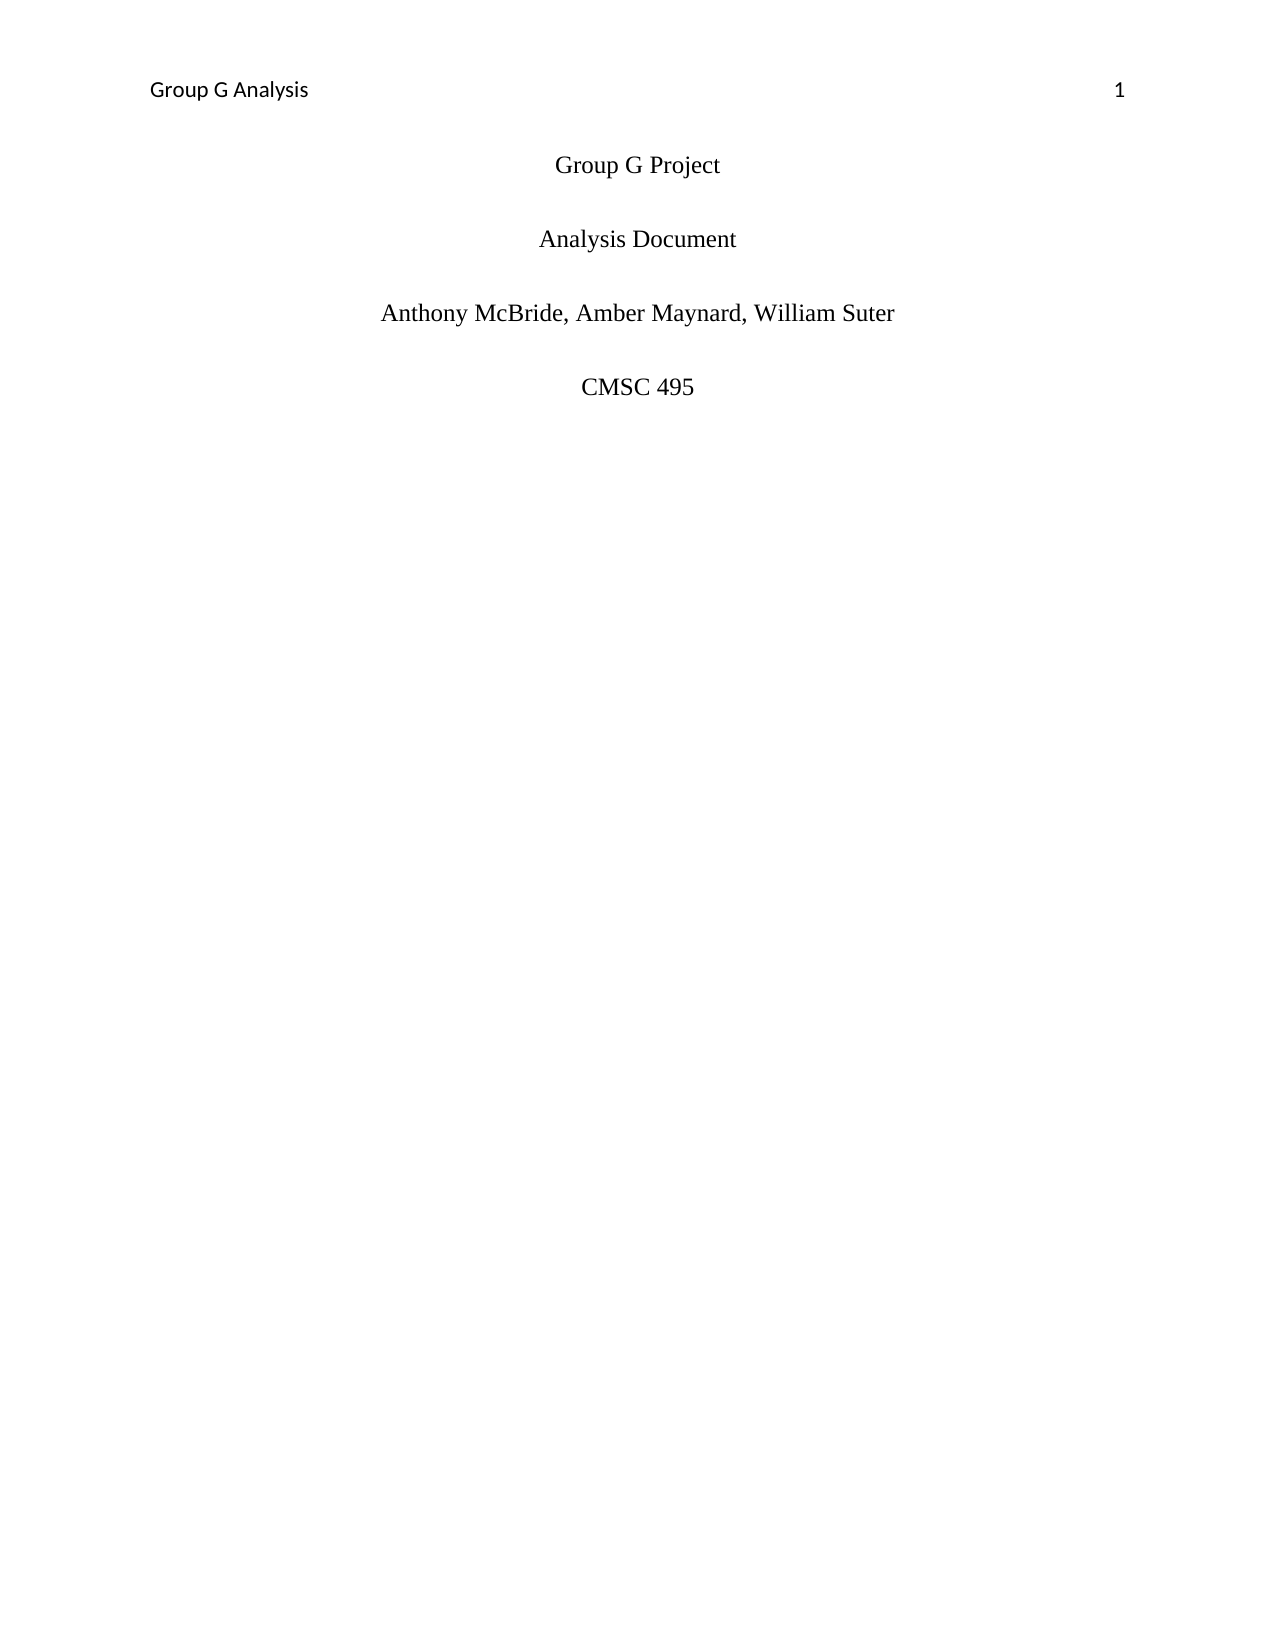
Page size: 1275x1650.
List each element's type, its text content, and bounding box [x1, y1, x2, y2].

text Group G Project [150, 150, 1125, 179]
text CMSC 495 [150, 372, 1125, 401]
text Anthony McBride, Amber Maynard, William Suter [150, 298, 1125, 327]
text Analysis Document [150, 224, 1125, 253]
